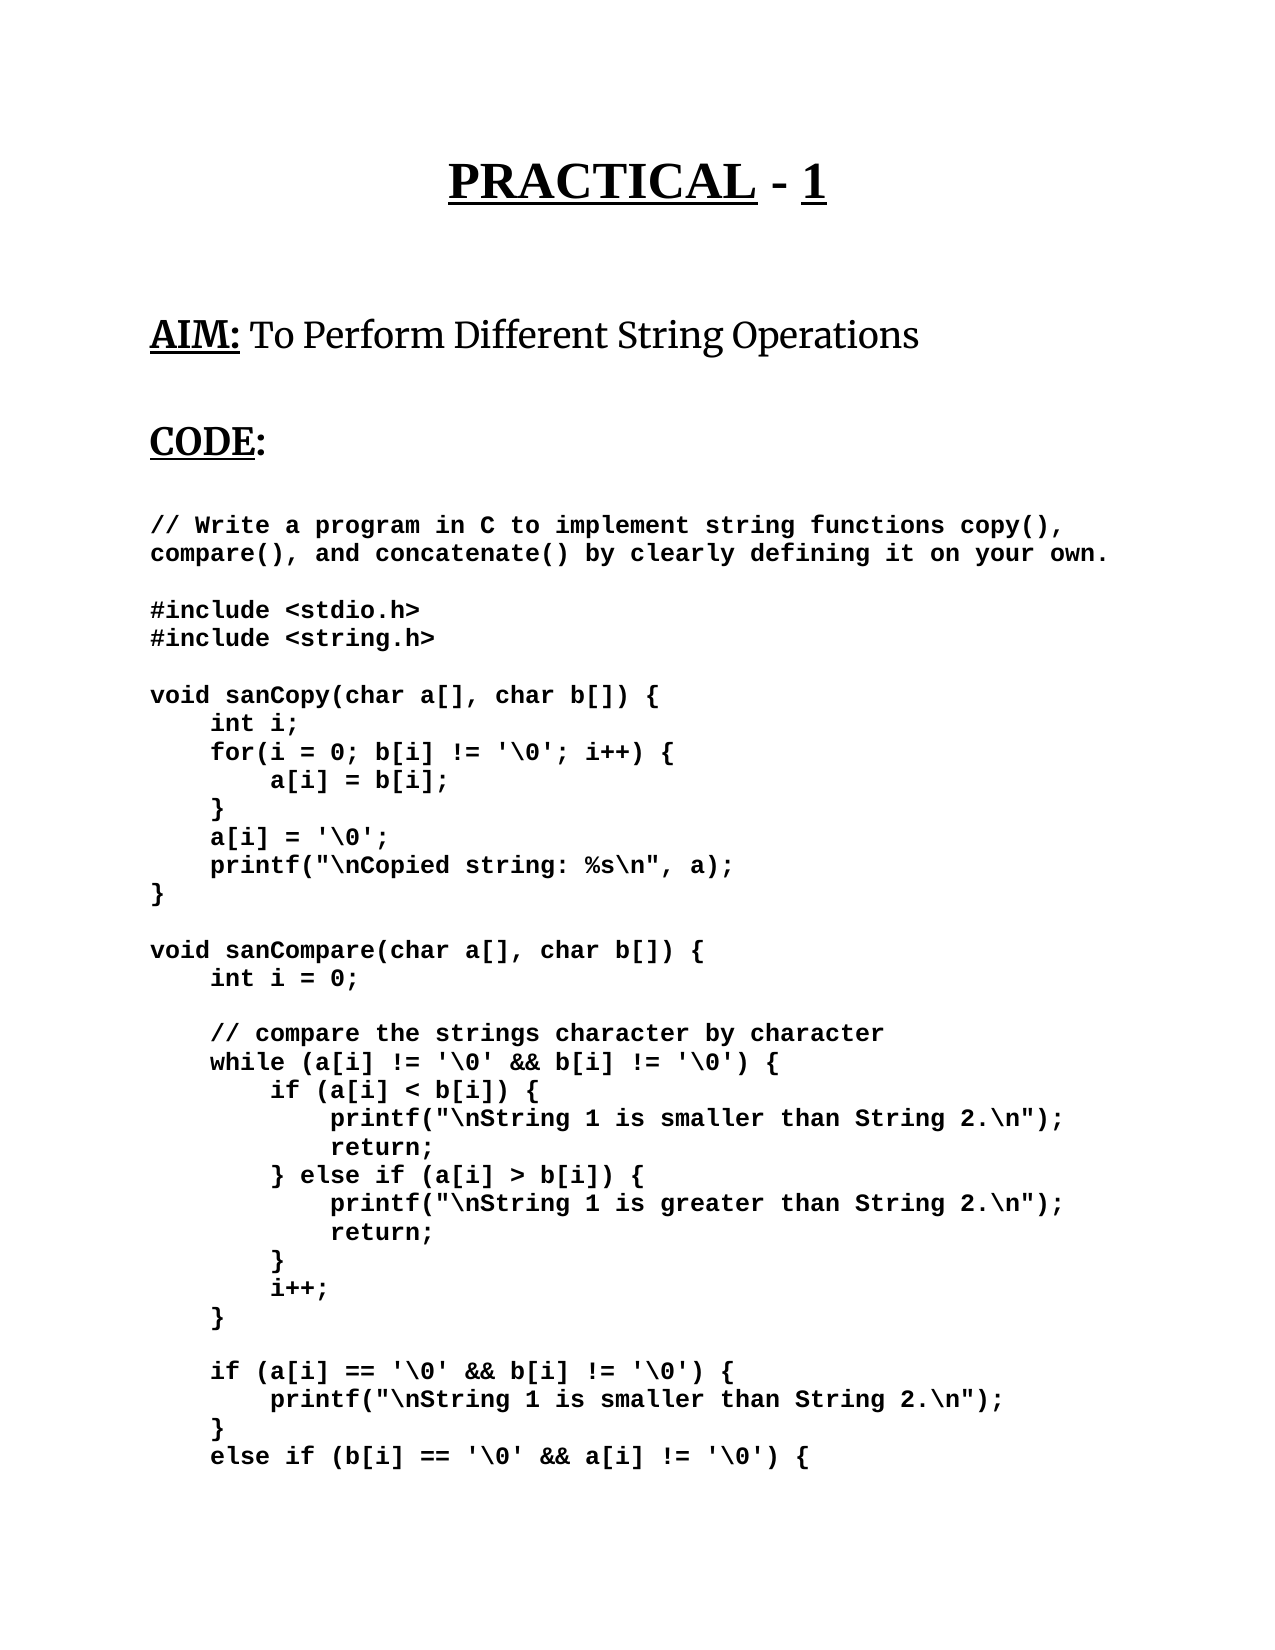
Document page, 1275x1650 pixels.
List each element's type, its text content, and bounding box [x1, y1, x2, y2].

text void sanCopy(char a[], char b[]) { [150, 683, 1125, 711]
text // compare the strings character by character [150, 1021, 1125, 1049]
text if (a[i] == '\0' && b[i] != '\0') { [150, 1359, 1125, 1387]
text int i; [150, 711, 1125, 739]
text #include <stdio.h> [150, 598, 1125, 626]
text } [150, 1415, 1125, 1444]
text for(i = 0; b[i] != '\0'; i++) { [150, 739, 1125, 768]
text PRACTICAL - 1 [150, 150, 1125, 210]
text printf("\nString 1 is smaller than String 2.\n"); [150, 1387, 1125, 1415]
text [150, 1191, 1125, 1219]
text } [150, 881, 1125, 909]
text } [150, 1247, 1125, 1276]
text printf("\nString 1 is smaller than String 2.\n"); [150, 1106, 1125, 1134]
text int i = 0; [150, 966, 1125, 994]
text a[i] = '\0'; [150, 824, 1125, 853]
subtitle AIM: To Perform Different String Operations [150, 311, 1125, 359]
text while (a[i] != '\0' && b[i] != '\0') { [150, 1049, 1125, 1077]
text return; [150, 1134, 1125, 1162]
text void sanCompare(char a[], char b[]) { [150, 938, 1125, 966]
text #include <string.h> [150, 626, 1125, 654]
text printf("\nCopied string: %s\n", a); [150, 853, 1125, 881]
text // Write a program in C to implement string functions copy(), compare(), and concatenate() by clearly defining it on your own. [150, 513, 1125, 569]
text } [150, 796, 1125, 824]
text i++; [150, 1276, 1125, 1304]
text if (a[i] < b[i]) { [150, 1077, 1125, 1106]
text a[i] = b[i]; [150, 768, 1125, 796]
text CODE: [150, 418, 1125, 466]
text } [150, 1304, 1125, 1332]
text } else if (a[i] > b[i]) { [150, 1162, 1125, 1191]
text return; [150, 1219, 1125, 1247]
text else if (b[i] == '\0' && a[i] != '\0') { [150, 1444, 1125, 1472]
